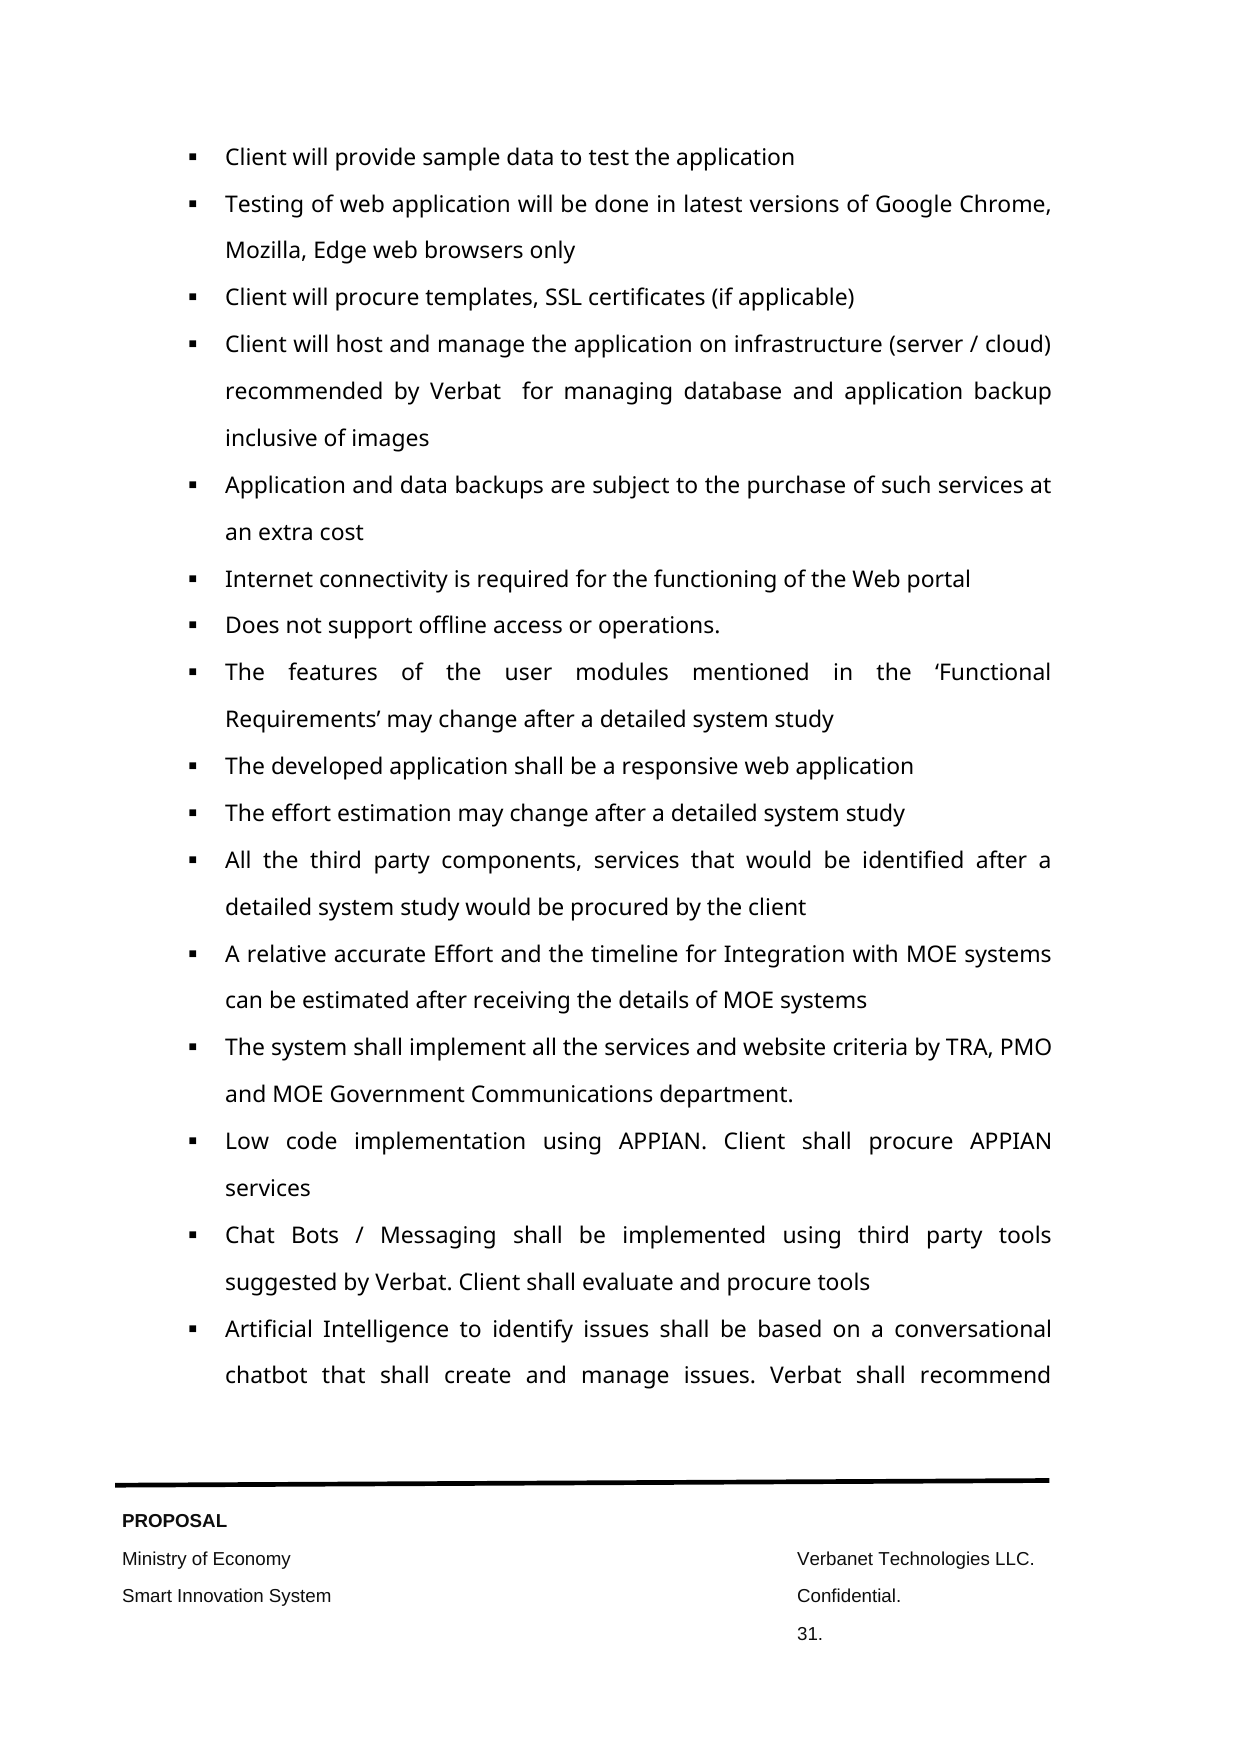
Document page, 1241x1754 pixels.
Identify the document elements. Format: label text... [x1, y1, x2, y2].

list Internet connectivity is required for the functioning of the Web portal [187, 562, 1053, 594]
list Client will provide sample data to test the application [187, 141, 1053, 172]
list Client will procure templates, SSL certificates (if applicable) [187, 281, 1053, 312]
list Low code implementation using APPIAN. Client shall procure APPIAN services [187, 1125, 1053, 1203]
list Chat Bots / Messaging shall be implemented using third party tools suggested by Verbat. Client shall evaluate and procure tools [187, 1219, 1053, 1297]
list A relative accurate Effort and the timeline for Integration with MOE systems can be estimated after receiving the details of MOE systems [187, 937, 1053, 1016]
list The features of the user modules mentioned in the ‘Functional Requirements’ may change after a detailed system study [187, 656, 1053, 734]
list All the third party components, services that would be identified after a detailed system study would be procured by the client [187, 844, 1053, 922]
list Client will host and manage the application on infrastructure (server / cloud) recommended by Verbat for managing database and application backup inclusive of images [187, 328, 1053, 453]
list Does not support offline access or operations. [187, 609, 1053, 641]
list Application and data backups are subject to the purchase of such services at an extra cost [187, 469, 1053, 547]
list The effort estimation may change after a detailed system study [187, 797, 1053, 828]
list The system shall implement all the services and website criteria by TRA, PMO and MOE Government Communications department. [187, 1031, 1053, 1109]
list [187, 1312, 1053, 1391]
list Testing of web application will be done in latest versions of Google Chrome, Mozilla, Edge web browsers only [187, 187, 1053, 266]
list The developed application shall be a responsive web application [187, 750, 1053, 781]
